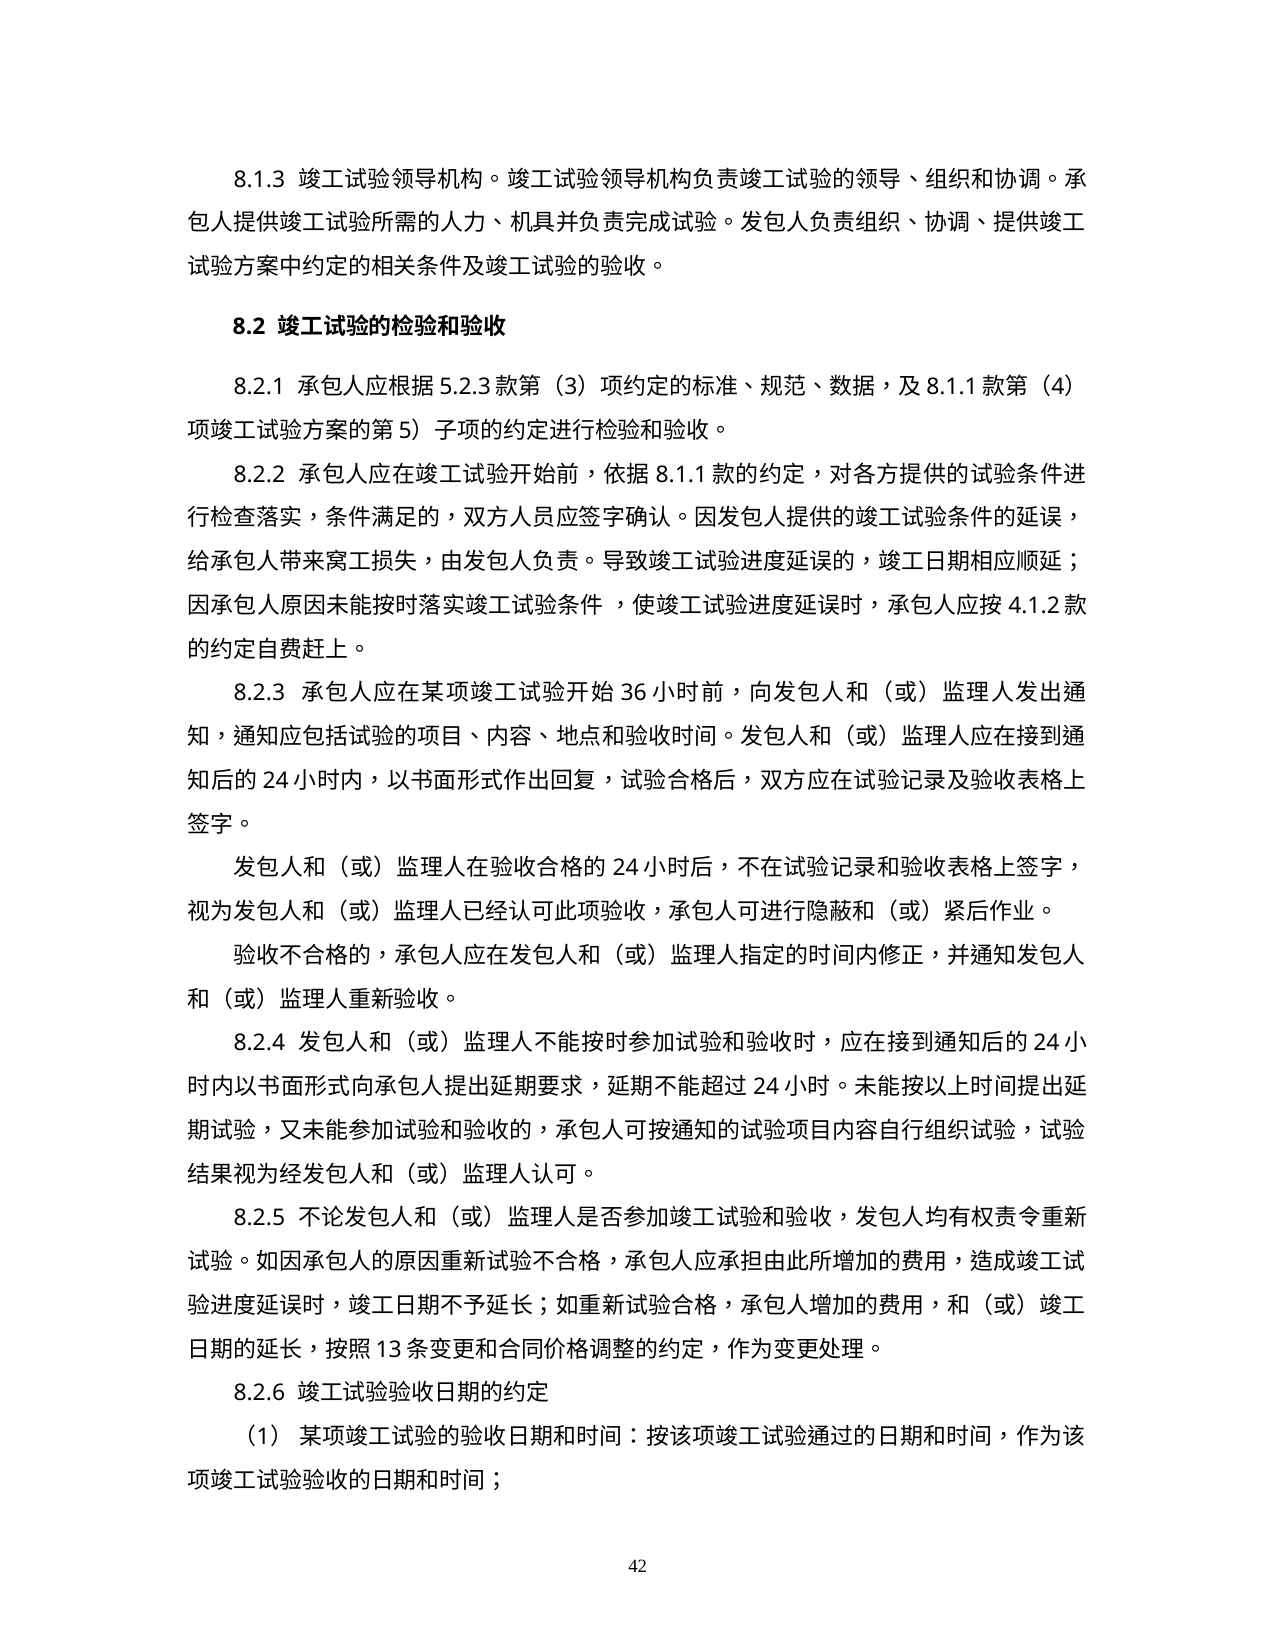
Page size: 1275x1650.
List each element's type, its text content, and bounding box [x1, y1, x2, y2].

text 8.2.1 承包人应根据5.2.3款第（3）项约定的标准、规范、数据，及8.1.1款第（4）项竣工试验方案的第5）子项的约定进行检验和验收。 [187, 357, 1087, 445]
text 发包人和（或）监理人在验收合格的24小时后，不在试验记录和验收表格上签字，视为发包人和（或）监理人已经认可此项验收，承包人可进行隐蔽和（或）紧后作业。 [187, 839, 1087, 926]
text 8.2.2 承包人应在竣工试验开始前，依据8.1.1款的约定，对各方提供的试验条件进行检查落实，条件满足的，双方人员应签字确认。因发包人提供的竣工试验条件的延误，给承包人带来窝工损失，由发包人负责。导致竣工试验进度延误的，竣工日期相应顺延；因承包人原因未能按时落实竣工试验条件 ，使竣工试验进度延误时，承包人应按4.1.2款的约定自费赶上。 [187, 445, 1087, 664]
text 8.2.5 不论发包人和（或）监理人是否参加竣工试验和验收，发包人均有权责令重新试验。如因承包人的原因重新试验不合格，承包人应承担由此所增加的费用，造成竣工试验进度延误时，竣工日期不予延长；如重新试验合格，承包人增加的费用，和（或）竣工日期的延长，按照13条变更和合同价格调整的约定，作为变更处理。 [187, 1189, 1087, 1364]
text 8.2.4 发包人和（或）监理人不能按时参加试验和验收时，应在接到通知后的24小时内以书面形式向承包人提出延期要求，延期不能超过24小时。未能按以上时间提出延期试验，又未能参加试验和验收的，承包人可按通知的试验项目内容自行组织试验，试验结果视为经发包人和（或）监理人认可。 [187, 1014, 1087, 1189]
text 8.1.3 竣工试验领导机构。竣工试验领导机构负责竣工试验的领导、组织和协调。承包人提供竣工试验所需的人力、机具并负责完成试验。发包人负责组织、协调、提供竣工试验方案中约定的相关条件及竣工试验的验收。 [187, 150, 1087, 281]
text 8.2.6 竣工试验验收日期的约定 [187, 1364, 1087, 1407]
text 8.2.3 承包人应在某项竣工试验开始36小时前，向发包人和（或）监理人发出通知，通知应包括试验的项目、内容、地点和验收时间。发包人和（或）监理人应在接到通知后的24小时内，以书面形式作出回复，试验合格后，双方应在试验记录及验收表格上签字。 [187, 664, 1087, 839]
text （1） 某项竣工试验的验收日期和时间：按该项竣工试验通过的日期和时间，作为该项竣工试验验收的日期和时间； [187, 1407, 1087, 1495]
text 验收不合格的，承包人应在发包人和（或）监理人指定的时间内修正，并通知发包人和（或）监理人重新验收。 [187, 926, 1087, 1014]
text 8.2 竣工试验的检验和验收 [187, 297, 1087, 341]
